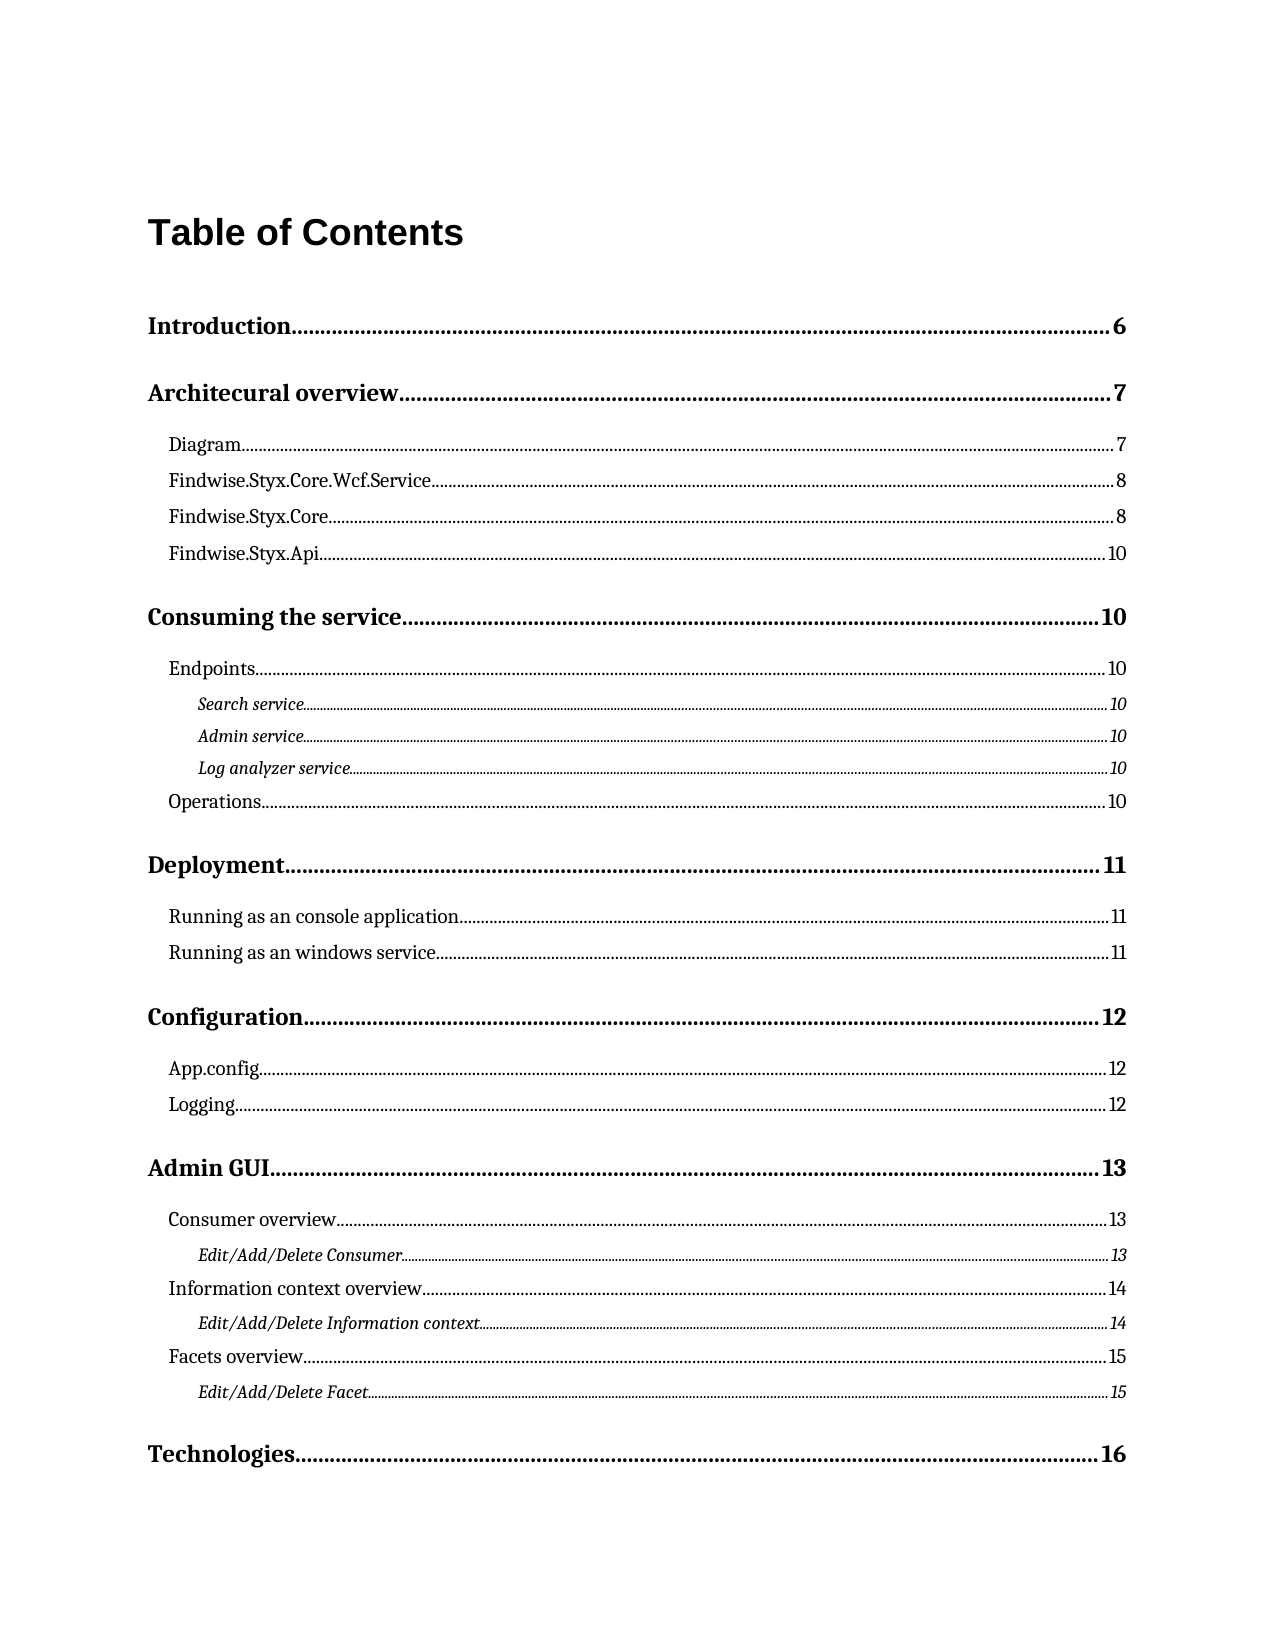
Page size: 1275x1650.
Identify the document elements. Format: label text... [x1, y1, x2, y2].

text Technologies 16 [148, 1440, 1127, 1469]
text Log analyzer service 10 [198, 757, 1127, 779]
text Findwise.Styx.Api 10 [168, 542, 1127, 566]
text Edit/Add/Delete Facet 15 [198, 1381, 1127, 1403]
text Findwise.Styx.Core.Wcf.Service 8 [168, 469, 1127, 493]
text Facets overview 15 [168, 1345, 1127, 1369]
text Operations 10 [168, 789, 1127, 813]
text Architecural overview 7 [148, 378, 1127, 407]
text Consuming the service 10 [148, 603, 1127, 632]
text App.config 12 [168, 1056, 1127, 1080]
text Findwise.Styx.Core 8 [168, 505, 1127, 529]
text Edit/Add/Delete Information context 14 [198, 1313, 1127, 1334]
text Search service 10 [198, 693, 1127, 715]
text Configuration 12 [148, 1002, 1127, 1031]
text Logging 12 [168, 1093, 1127, 1117]
text Deployment 11 [148, 851, 1127, 879]
text Table of Contents [148, 210, 1127, 253]
text Diagram 7 [168, 432, 1127, 456]
text Information context overview 14 [168, 1276, 1127, 1300]
text Edit/Add/Delete Consumer 13 [198, 1244, 1127, 1266]
text Consumer overview 13 [168, 1208, 1127, 1232]
text Endpoints 10 [168, 657, 1127, 681]
text Introduction 6 [148, 312, 1127, 341]
text Running as an console application 11 [168, 904, 1127, 928]
text Admin GUI 13 [148, 1154, 1127, 1183]
text Admin service 10 [198, 725, 1127, 747]
text Running as an windows service 11 [168, 941, 1127, 965]
